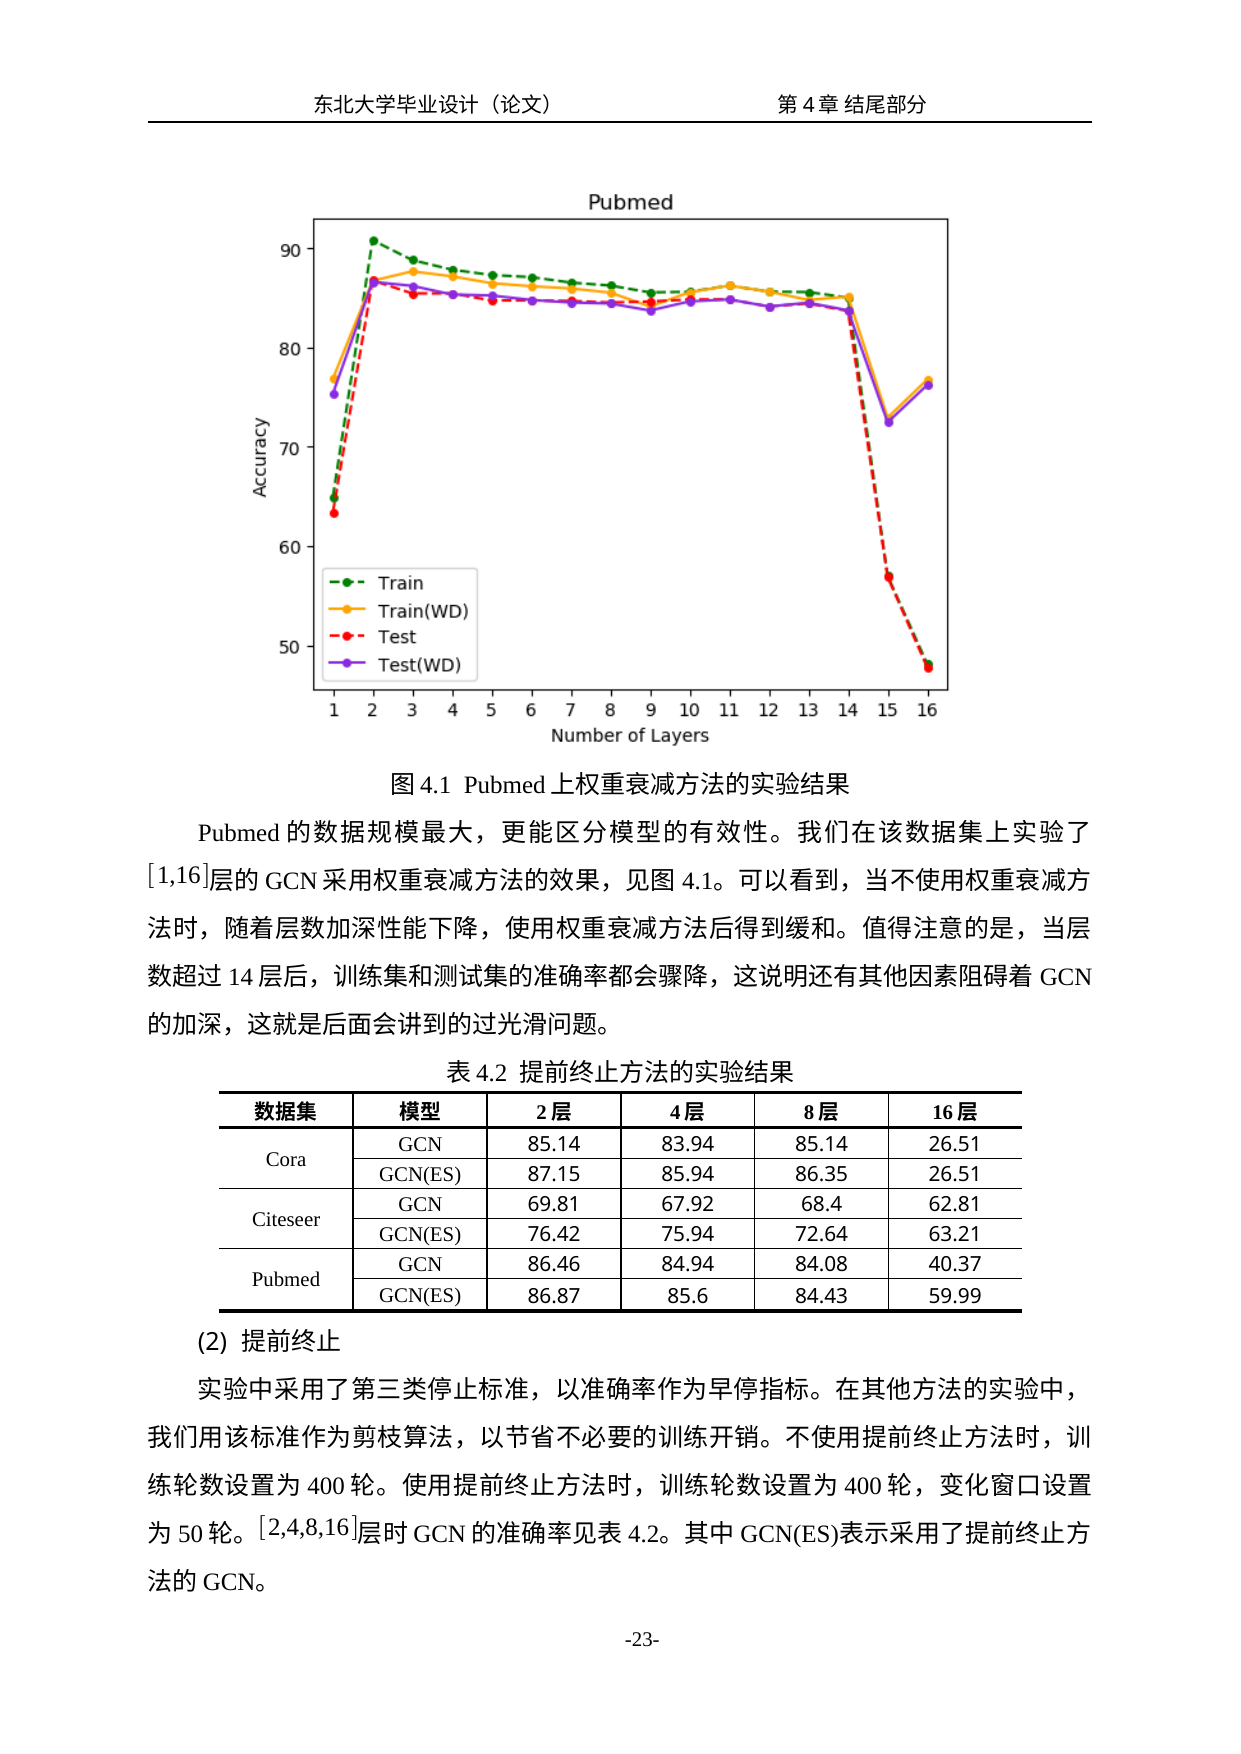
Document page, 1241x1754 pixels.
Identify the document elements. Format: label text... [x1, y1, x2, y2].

table_cell GCN(ES) [354, 1279, 486, 1309]
table_cell 62.81 [889, 1189, 1022, 1218]
table_cell 85.6 [622, 1279, 754, 1309]
table_cell Cora [219, 1129, 352, 1188]
table_cell 83.94 [622, 1129, 754, 1158]
table_header 4层 [622, 1094, 754, 1126]
table_cell 75.94 [622, 1219, 754, 1248]
table_cell 69.81 [488, 1189, 620, 1218]
table_cell 84.08 [755, 1249, 888, 1278]
table_cell 86.46 [488, 1249, 620, 1278]
table_cell GCN(ES) [354, 1159, 486, 1188]
list 提前终止 [198, 1312, 1092, 1360]
text Pubmed的数据规模最大，更能区分模型的有效性。我们在该数据集上实验了层的GCN采用权重衰减方法的效果，见图4.1。可以看到，当不使用权重衰减方法时，随着层数加深性能下降，使用权重衰减方法后得到缓和。值得注意的是，当层数超过14层后，训练集和测试集的准确率都会骤降，这说明还有其他因素阻碍着GCN的加深，这就是后面会讲到的过光滑问题。 [148, 803, 1092, 1043]
table_cell GCN [354, 1129, 486, 1158]
table_cell Pubmed [219, 1249, 352, 1309]
table_cell 84.43 [755, 1279, 888, 1309]
table_cell 26.51 [889, 1159, 1022, 1188]
text 图4.1 Pubmed上权重衰减方法的实验结果 [148, 755, 1092, 803]
table_cell 85.94 [622, 1159, 754, 1188]
table_cell 67.92 [622, 1189, 754, 1218]
picture [211, 147, 1029, 756]
table_header 8层 [755, 1094, 888, 1126]
table_header 模型 [354, 1094, 486, 1126]
table_cell 40.37 [889, 1249, 1022, 1278]
table_header 数据集 [219, 1094, 352, 1126]
table_cell GCN(ES) [354, 1219, 486, 1248]
table_cell 59.99 [889, 1279, 1022, 1309]
table_cell 86.87 [488, 1279, 620, 1309]
table_cell 26.51 [889, 1129, 1022, 1158]
table_cell GCN [354, 1249, 486, 1278]
table_header 16层 [889, 1094, 1022, 1126]
table_cell 76.42 [488, 1219, 620, 1248]
table_cell 63.21 [889, 1219, 1022, 1248]
table_header 2层 [488, 1094, 620, 1126]
text 表4.2 提前终止方法的实验结果 [148, 1043, 1092, 1091]
text 实验中采用了第三类停止标准，以准确率作为早停指标。在其他方法的实验中，我们用该标准作为剪枝算法，以节省不必要的训练开销。不使用提前终止方法时，训练轮数设置为400轮。使用提前终止方法时，训练轮数设置为400轮，变化窗口设置为50轮。层时GCN的准确率见表4.2。其中GCN(ES)表示采用了提前终止方法的GCN。 [148, 1360, 1092, 1600]
table_cell Citeseer [219, 1189, 352, 1248]
table_cell GCN [354, 1189, 486, 1218]
table_cell 72.64 [755, 1219, 888, 1248]
table_cell 86.35 [755, 1159, 888, 1188]
table_cell 87.15 [488, 1159, 620, 1188]
table_cell 85.14 [755, 1129, 888, 1158]
table_cell 85.14 [488, 1129, 620, 1158]
table_cell 68.4 [755, 1189, 888, 1218]
table_cell 84.94 [622, 1249, 754, 1278]
